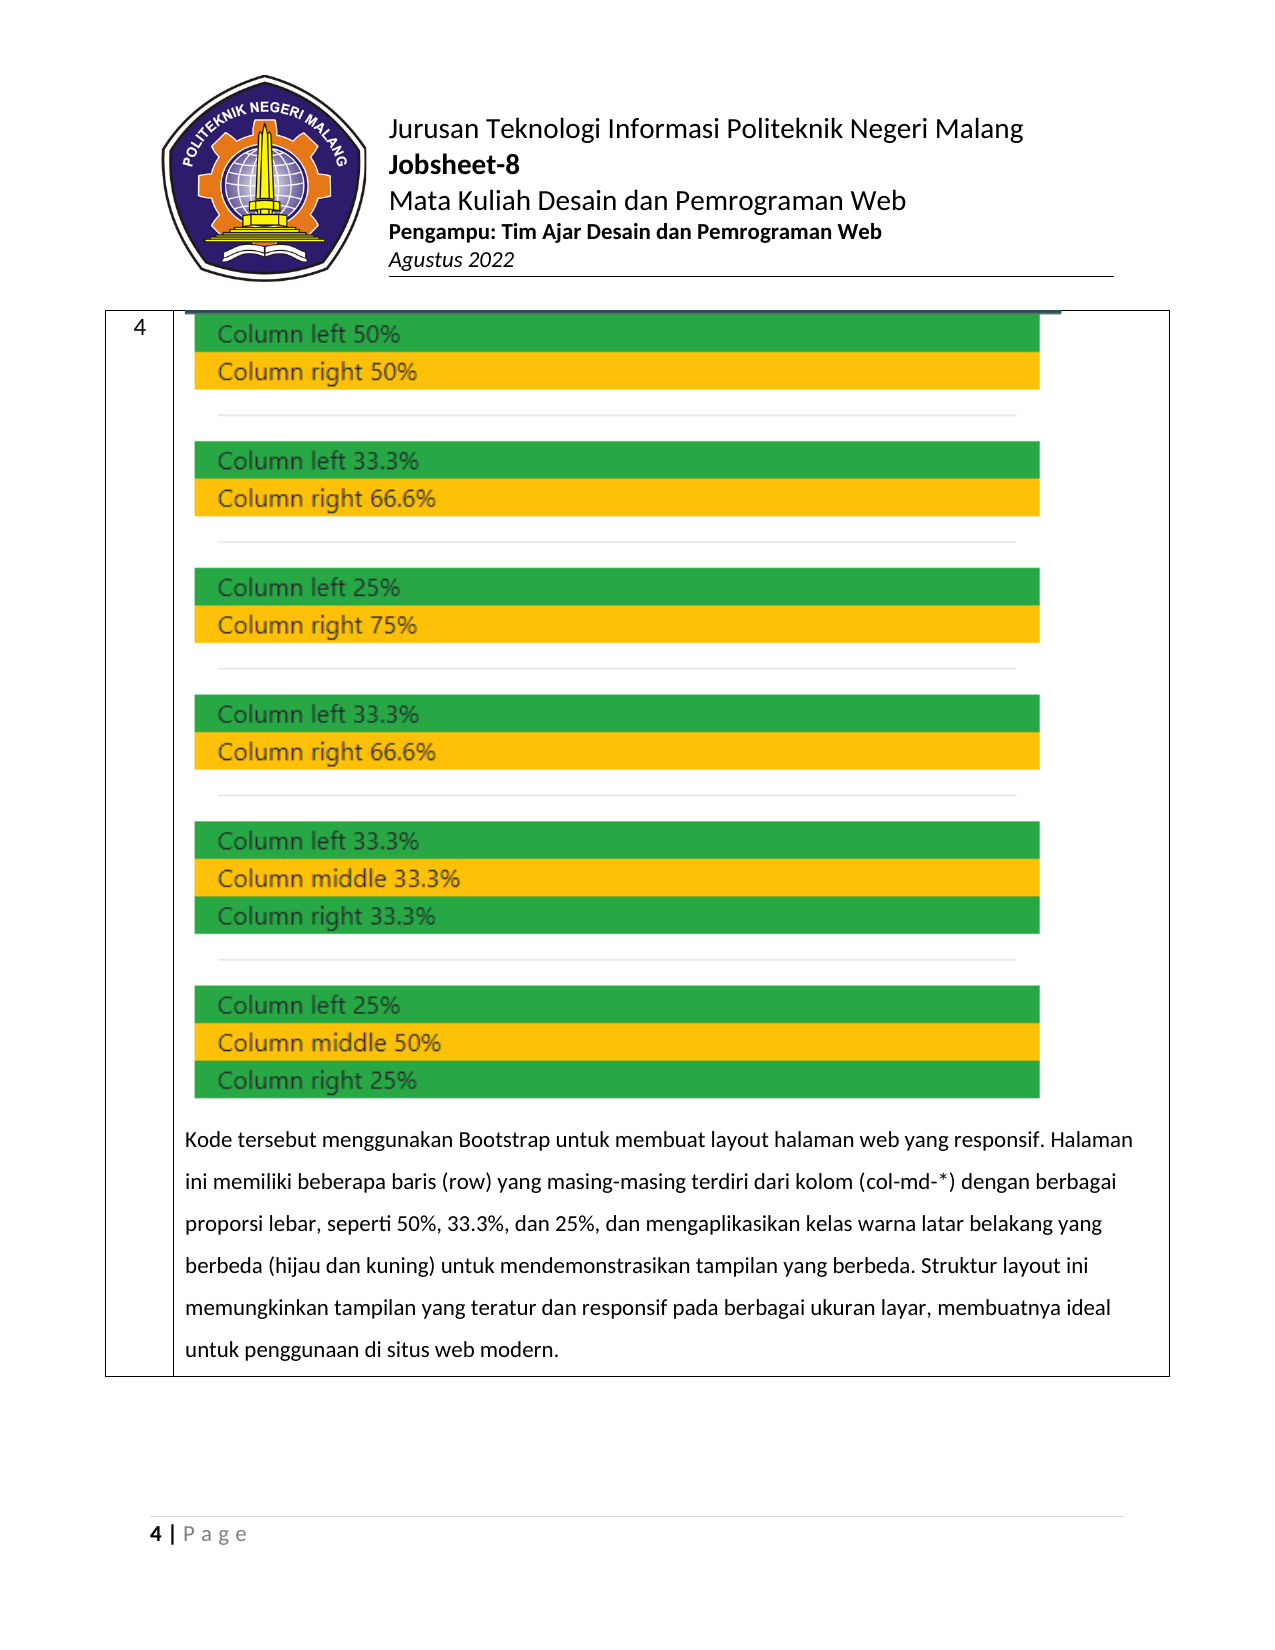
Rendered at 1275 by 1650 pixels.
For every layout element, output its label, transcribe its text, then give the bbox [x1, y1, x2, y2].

table_cell 4 [106, 311, 173, 1376]
table_cell Kode tersebut menggunakan Bootstrap untuk membuat layout halaman web yang responsif. Halaman ini memiliki beberapa baris (row) yang masing-masing terdiri dari kolom (col-md-*) dengan berbagai proporsi lebar, seperti 50%, 33.3%, dan 25%, dan mengaplikasikan kelas warna latar belakang yang berbeda (hijau dan kuning) untuk mendemonstrasikan tampilan yang berbeda. Struktur layout ini memungkinkan tampilan yang teratur dan responsif pada berbagai ukuran layar, membuatnya ideal untuk penggunaan di situs web modern. [174, 311, 1169, 1376]
picture [161, 75, 367, 282]
picture [184, 310, 1062, 1111]
